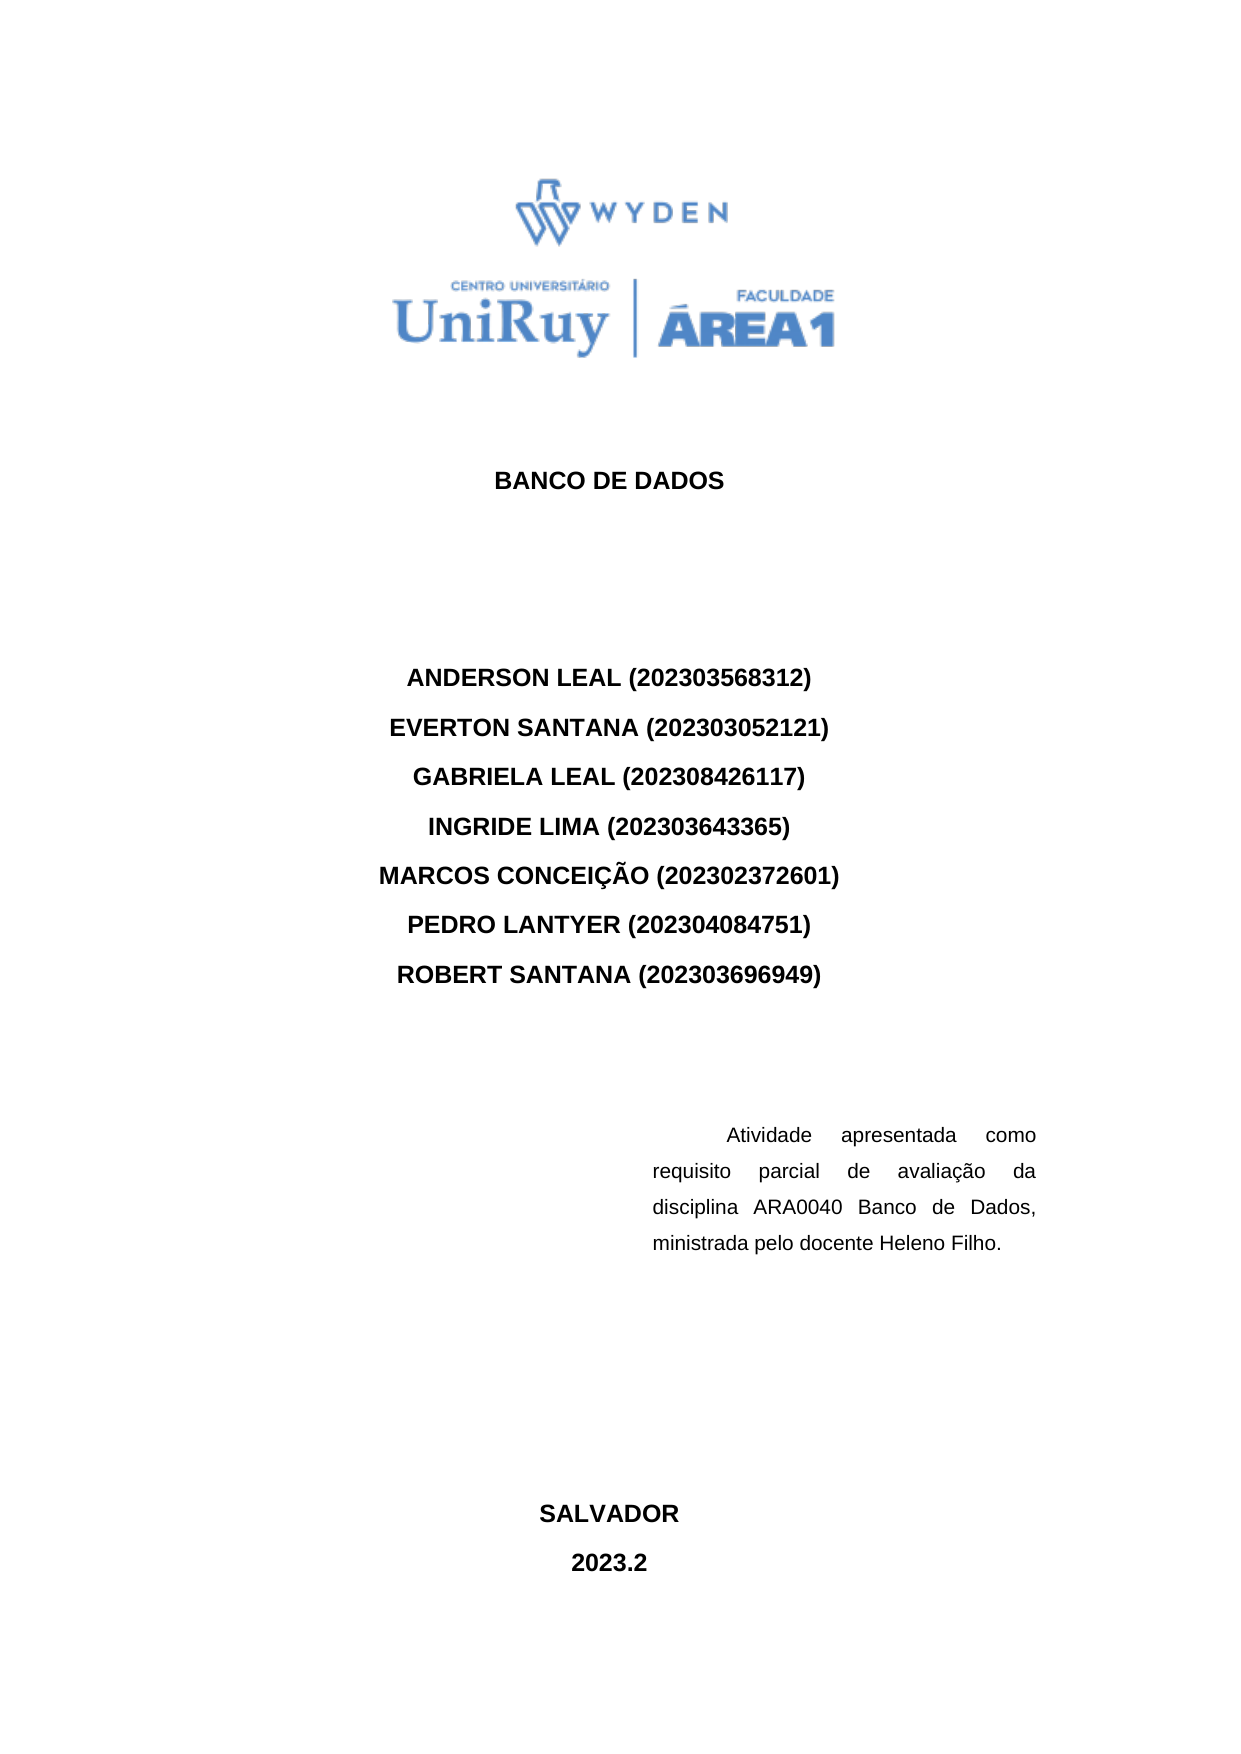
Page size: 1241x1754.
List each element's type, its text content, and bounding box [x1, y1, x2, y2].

text ROBERT SANTANA (202303696949) [177, 960, 1041, 988]
text MARCOS CONCEIÇÃO (202302372601) [177, 861, 1041, 890]
text 2023.2 [177, 1548, 1041, 1577]
text BANCO DE DADOS [177, 466, 1041, 495]
text GABRIELA LEAL (202308426117) [177, 762, 1041, 791]
text SALVADOR [177, 1499, 1041, 1528]
text INGRIDE LIMA (202303643365) [177, 812, 1041, 840]
picture [381, 170, 842, 363]
text EVERTON SANTANA (202303052121) [177, 713, 1041, 742]
text PEDRO LANTYER (202304084751) [177, 910, 1041, 939]
text ANDERSON LEAL (202303568312) [177, 663, 1041, 692]
